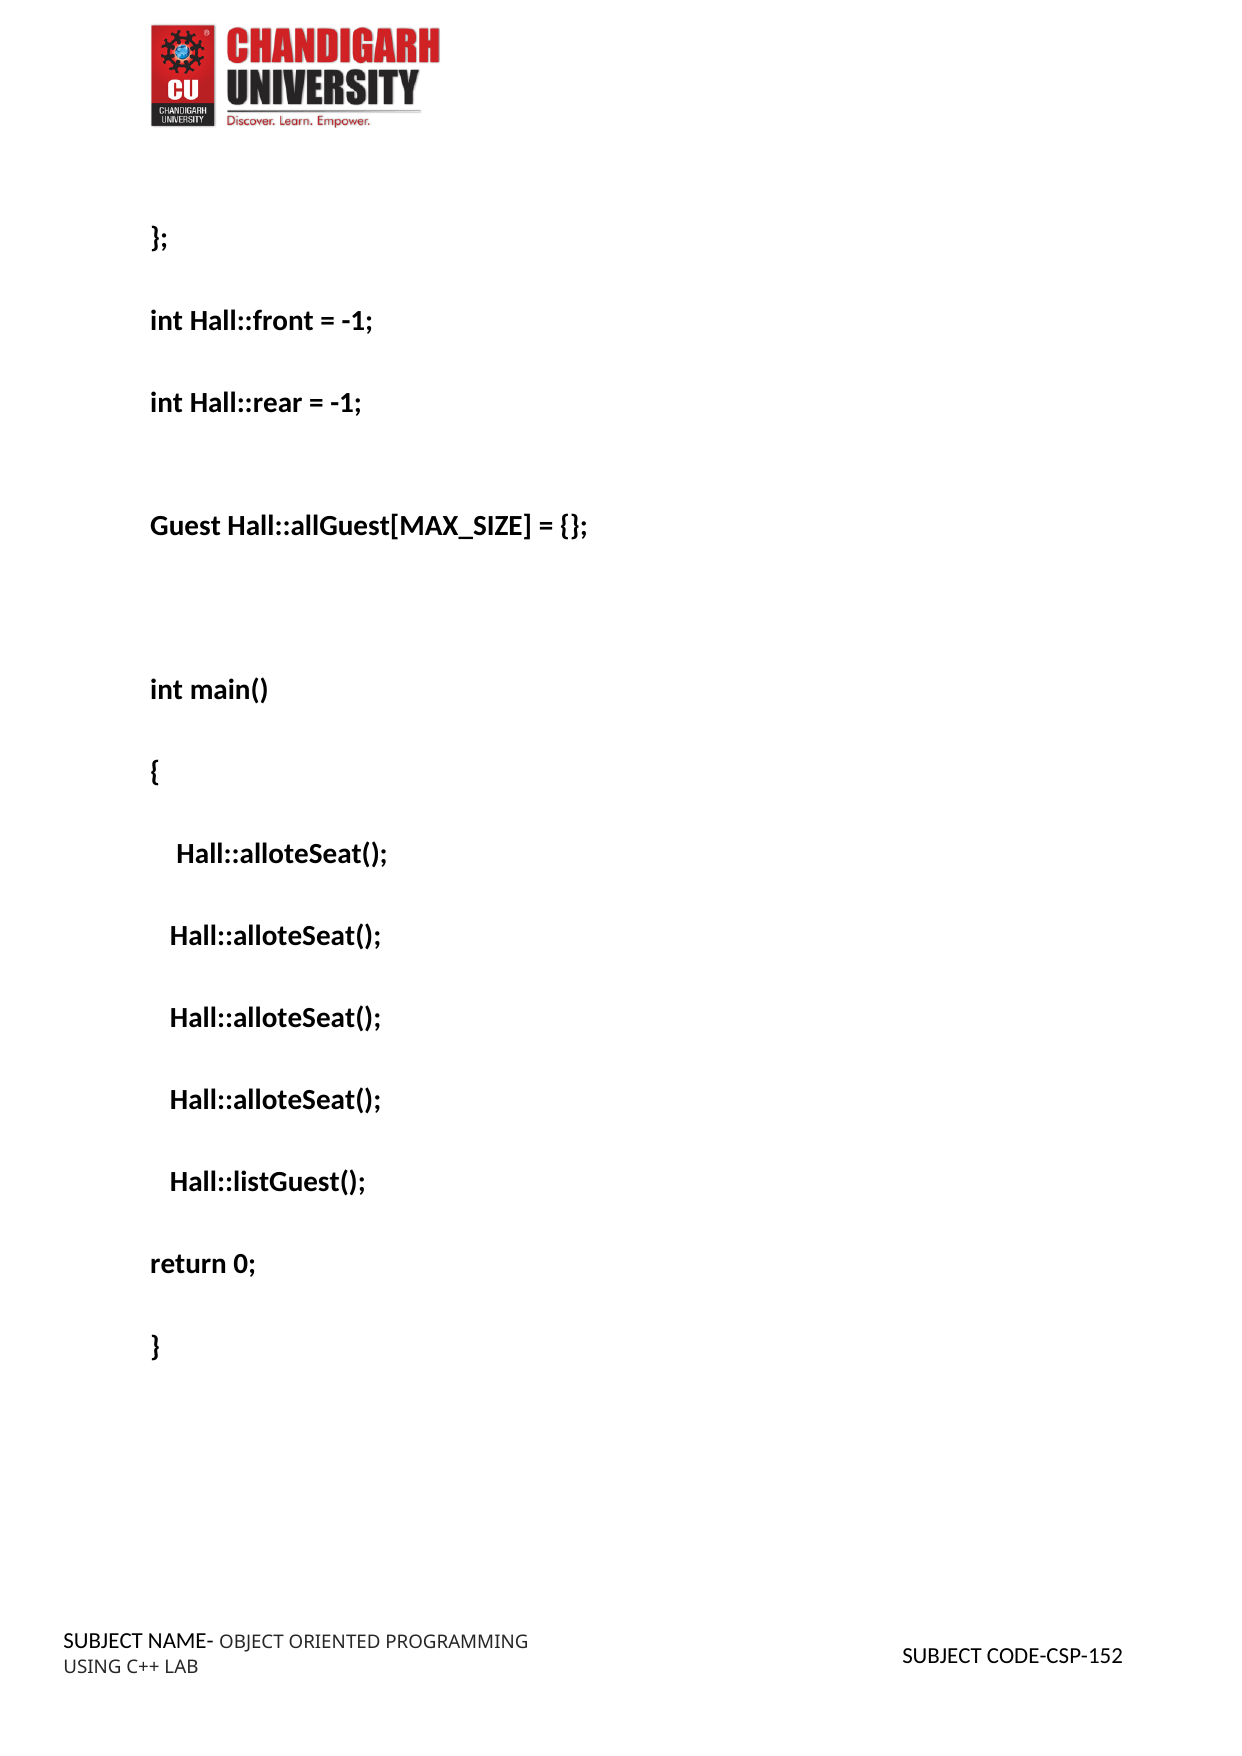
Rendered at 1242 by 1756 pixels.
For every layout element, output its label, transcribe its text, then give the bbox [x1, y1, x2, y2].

picture [150, 23, 441, 129]
text Hall::alloteSeat(); [150, 999, 1154, 1035]
text return 0; [150, 1246, 1154, 1281]
text Hall::listGuest(); [150, 1163, 1154, 1199]
text int Hall::rear = -1; [150, 384, 1154, 419]
text }; [150, 219, 1154, 255]
text int main() [150, 671, 1154, 707]
text int Hall::front = -1; [150, 302, 1154, 337]
text } [150, 1328, 1154, 1363]
text { [150, 753, 1154, 789]
text Hall::alloteSeat(); [150, 917, 1154, 953]
text Hall::alloteSeat(); [150, 835, 1154, 871]
text Guest Hall::allGuest[MAX_SIZE] = {}; [150, 507, 1154, 542]
text Hall::alloteSeat(); [150, 1081, 1154, 1117]
